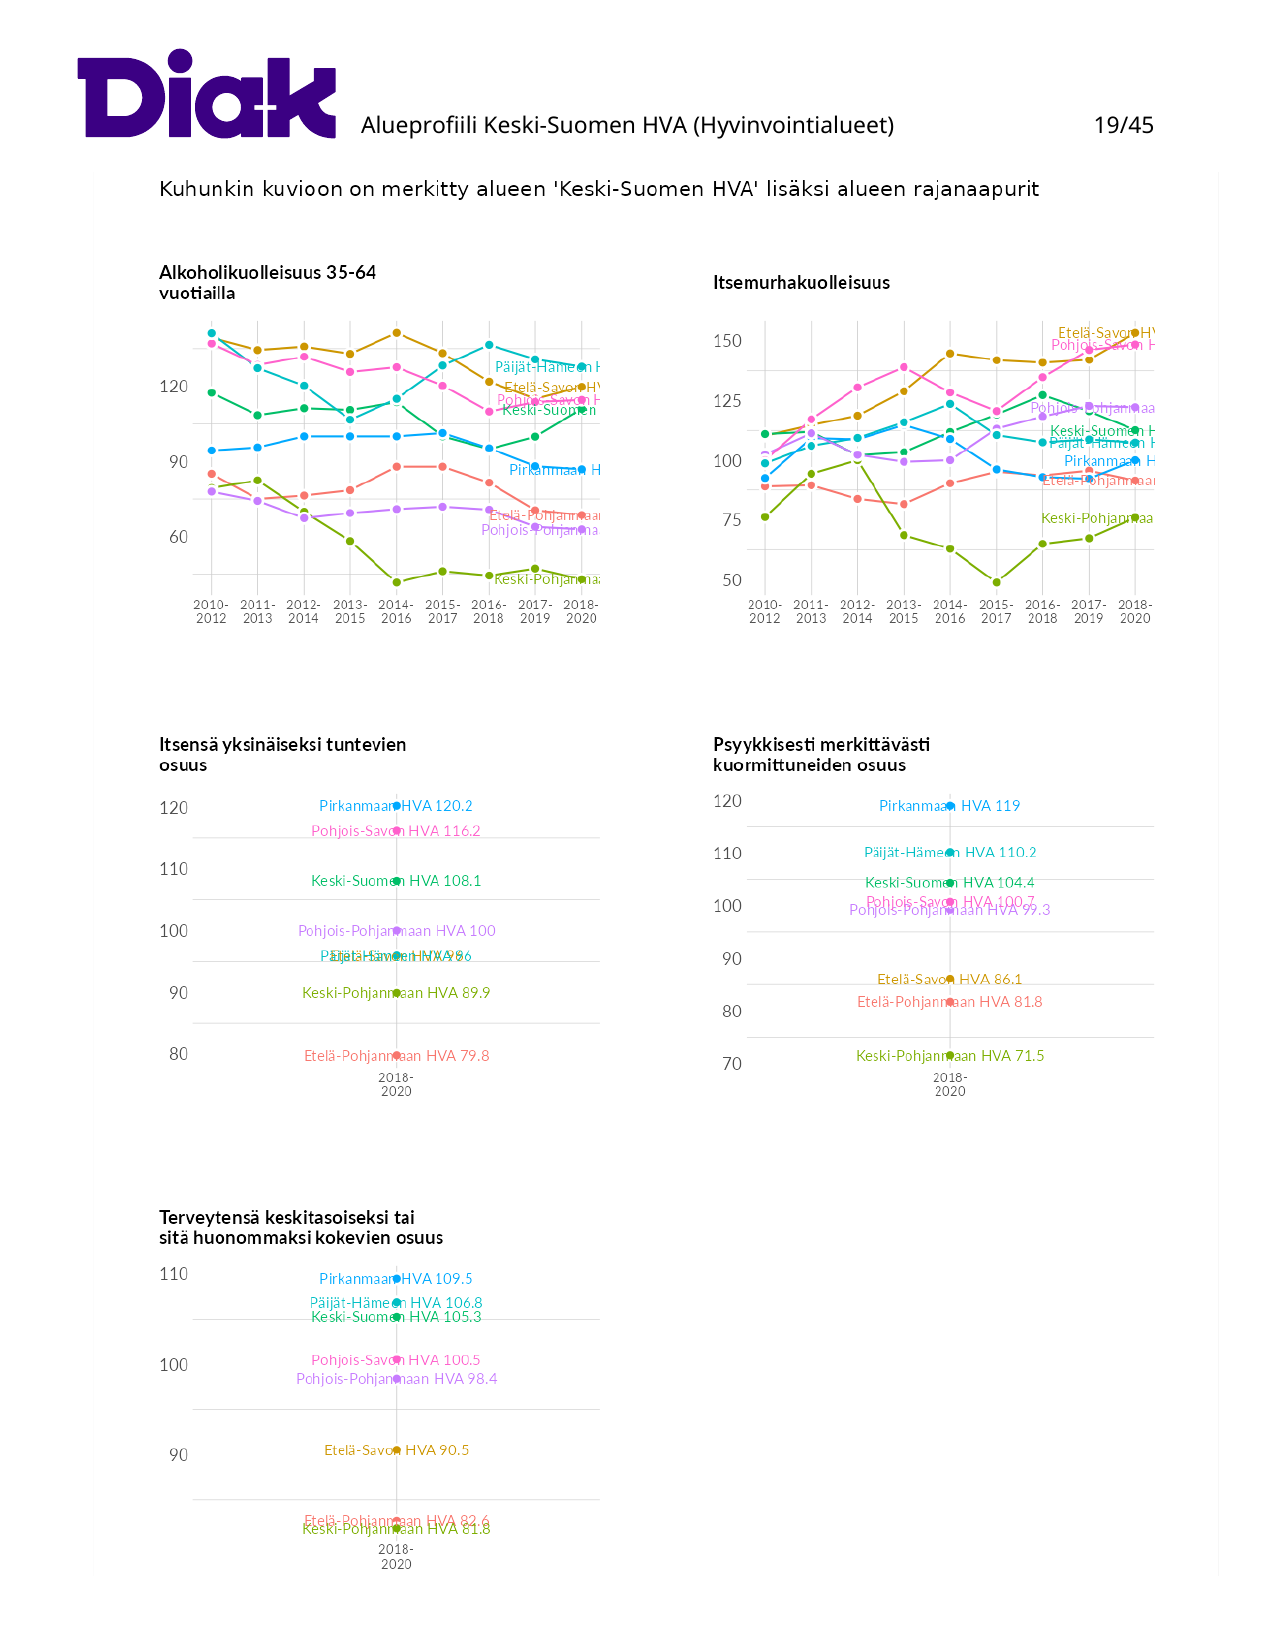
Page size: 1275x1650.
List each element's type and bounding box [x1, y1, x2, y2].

picture [93, 172, 1219, 1576]
